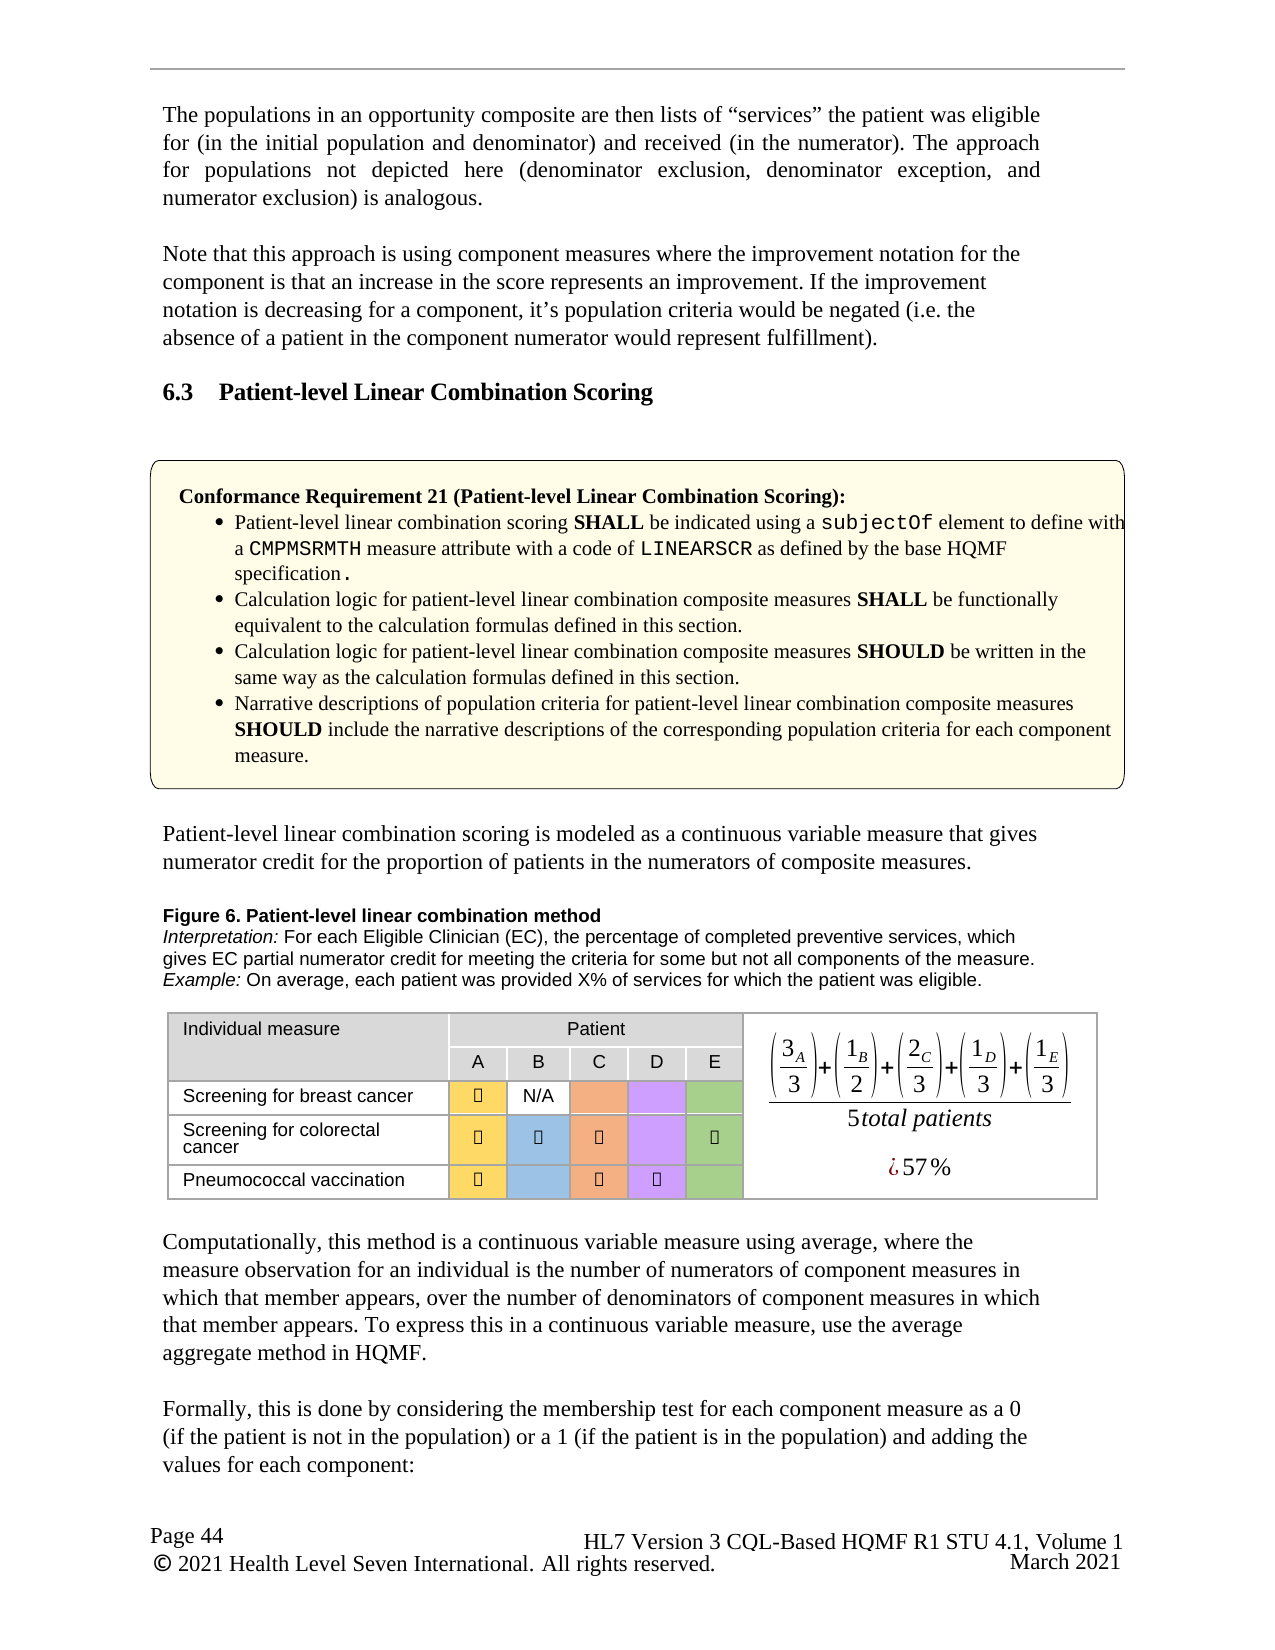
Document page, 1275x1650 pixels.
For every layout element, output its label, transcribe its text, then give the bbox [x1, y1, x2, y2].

subtitle Patient-level Linear Combination Scoring [162, 377, 1137, 406]
table_cell [508, 1166, 569, 1198]
table_cell Screening for colorectal cancer [169, 1116, 448, 1164]
table_cell [687, 1166, 742, 1198]
text Example: On average, each patient was provided X% of services for which the patient was eligible. [163, 969, 1041, 991]
text Figure 6. Patient-level linear combination method [163, 904, 1041, 926]
table_cell Pneumococcal vaccination [169, 1166, 448, 1198]
text Computationally, this method is a continuous variable measure using average, where the measure observation for an individual is the number of numerators of component measures in which that member appears, over the number of denominators of component measures in which that member appears. To express this in a continuous variable measure, use the average aggregate method in HQMF. [162, 1228, 1041, 1366]
table_cell [629, 1082, 685, 1113]
text Formally, this is done by considering the membership test for each component measure as a 0 (if the patient is not in the population) or a 1 (if the patient is in the population) and adding the values for each component: [162, 1395, 1041, 1477]
table_cell  [450, 1166, 506, 1198]
table_cell [629, 1116, 685, 1164]
table_cell  [571, 1166, 627, 1198]
table_cell  [508, 1116, 569, 1164]
table_cell  [687, 1116, 742, 1164]
table_cell D [629, 1048, 685, 1080]
table_cell  [629, 1166, 685, 1198]
table_cell  [450, 1116, 506, 1164]
table_cell [571, 1082, 627, 1113]
text Interpretation: For each Eligible Clinician (EC), the percentage of completed preventive services, which gives EC partial numerator credit for meeting the criteria for some but not all components of the measure. [163, 926, 1041, 969]
table_header Patient [450, 1014, 742, 1046]
table_cell A [450, 1048, 506, 1080]
text Note that this approach is using component measures where the improvement notation for the component is that an increase in the score represents an improvement. If the improvement notation is decreasing for a component, it’s population criteria would be negated (i.e. the absence of a patient in the component numerator would represent fulfillment). [162, 240, 1041, 350]
table_cell C [571, 1048, 627, 1080]
table_cell B [508, 1048, 569, 1080]
table_header Individual measure [169, 1014, 448, 1080]
table_cell  [571, 1116, 627, 1164]
table_cell Screening for breast cancer [169, 1082, 448, 1113]
table_cell  [450, 1082, 506, 1113]
text The populations in an opportunity composite are then lists of “services” the patient was eligible for (in the initial population and denominator) and received (in the numerator). The approach for populations not depicted here (denominator exclusion, denominator exception, and numerator exclusion) is analogous. [162, 101, 1042, 211]
table_cell N/A [508, 1082, 569, 1113]
table_cell [687, 1082, 742, 1113]
table_header [744, 1014, 1096, 1198]
table_cell E [687, 1048, 742, 1080]
text Patient-level linear combination scoring is modeled as a continuous variable measure that gives numerator credit for the proportion of patients in the numerators of composite measures. [162, 821, 1041, 875]
